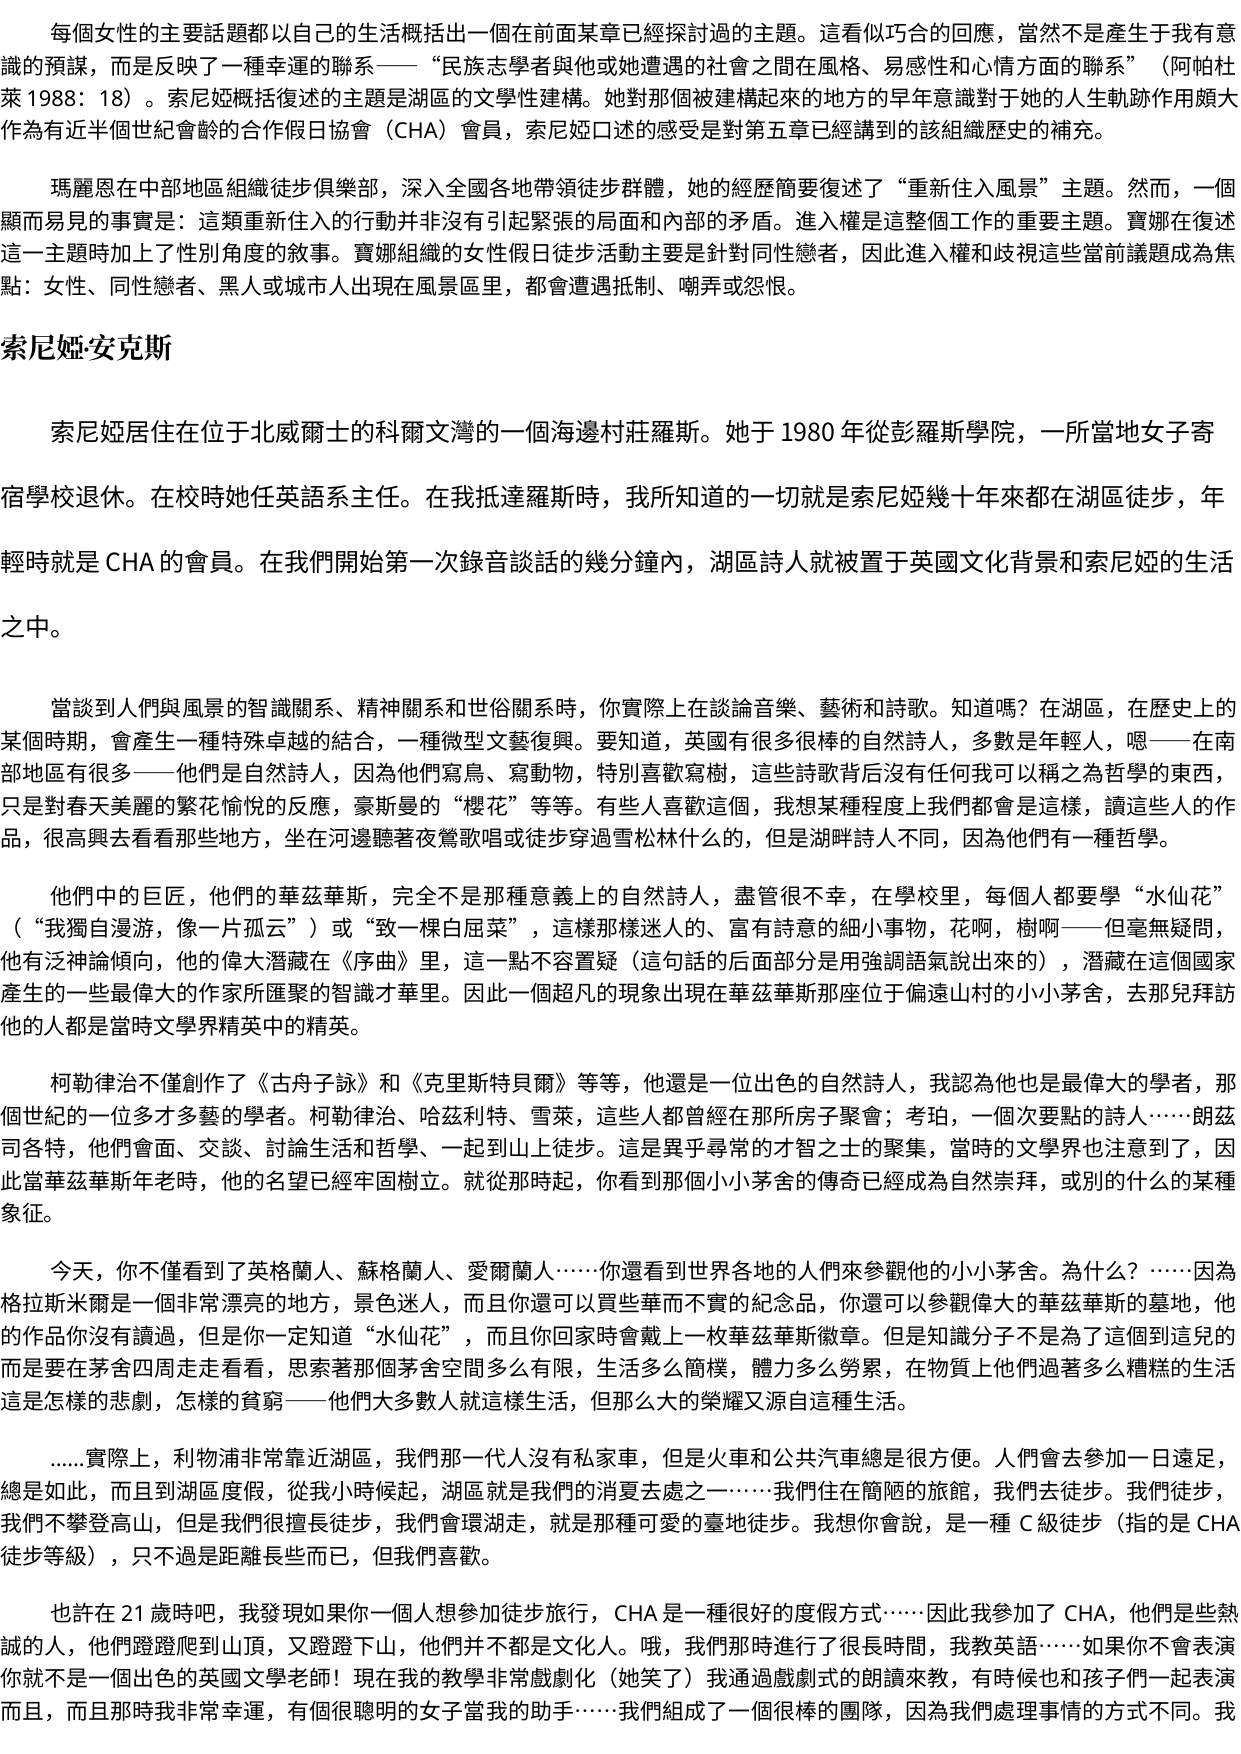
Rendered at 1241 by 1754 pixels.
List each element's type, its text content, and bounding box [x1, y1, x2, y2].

text 他們中的巨匠，他們的華茲華斯，完全不是那種意義上的自然詩人，盡管很不幸，在學校里，每個人都要學“水仙花”（“我獨自漫游，像一片孤云”）或“致一棵白屈菜”，這樣那樣迷人的、富有詩意的細小事物，花啊，樹啊——但毫無疑問，他有泛神論傾向，他的偉大潛藏在《序曲》里，這一點不容置疑（這句話的后面部分是用強調語氣說出來的），潛藏在這個國家產生的一些最偉大的作家所匯聚的智識才華里。因此一個超凡的現象出現在華茲華斯那座位于偏遠山村的小小茅舍，去那兒拜訪他的人都是當時文學界精英中的精英。 [0, 878, 1240, 1041]
text 今天，你不僅看到了英格蘭人、蘇格蘭人、愛爾蘭人……你還看到世界各地的人們來參觀他的小小茅舍。為什么？……因為格拉斯米爾是一個非常漂亮的地方，景色迷人，而且你還可以買些華而不實的紀念品，你還可以參觀偉大的華茲華斯的墓地，他的作品你沒有讀過，但是你一定知道“水仙花”，而且你回家時會戴上一枚華茲華斯徽章。但是知識分子不是為了這個到這兒的，而是要在茅舍四周走走看看，思索著那個茅舍空間多么有限，生活多么簡樸，體力多么勞累，在物質上他們過著多么糟糕的生活，這是怎樣的悲劇，怎樣的貧窮——他們大多數人就這樣生活，但那么大的榮耀又源自這種生活。 [0, 1253, 1240, 1416]
text 索尼婭·安克斯 [0, 333, 1240, 366]
text ……實際上，利物浦非常靠近湖區，我們那一代人沒有私家車，但是火車和公共汽車總是很方便。人們會去參加一日遠足，總是如此，而且到湖區度假，從我小時候起，湖區就是我們的消夏去處之一……我們住在簡陋的旅館，我們去徒步。我們徒步，我們不攀登高山，但是我們很擅長徒步，我們會環湖走，就是那種可愛的臺地徒步。我想你會說，是一種C級徒步（指的是CHA徒步等級），只不過是距離長些而已，但我們喜歡。 [0, 1441, 1240, 1571]
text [0, 1596, 1240, 1726]
text 索尼婭居住在位于北威爾士的科爾文灣的一個海邊村莊羅斯。她于1980年從彭羅斯學院，一所當地女子寄宿學校退休。在校時她任英語系主任。在我抵達羅斯時，我所知道的一切就是索尼婭幾十年來都在湖區徒步，年輕時就是CHA的會員。在我們開始第一次錄音談話的幾分鐘內，湖區詩人就被置于英國文化背景和索尼婭的生活之中。 [0, 398, 1240, 658]
text 當談到人們與風景的智識關系、精神關系和世俗關系時，你實際上在談論音樂、藝術和詩歌。知道嗎？在湖區，在歷史上的某個時期，會產生一種特殊卓越的結合，一種微型文藝復興。要知道，英國有很多很棒的自然詩人，多數是年輕人，嗯——在南部地區有很多——他們是自然詩人，因為他們寫鳥、寫動物，特別喜歡寫樹，這些詩歌背后沒有任何我可以稱之為哲學的東西，只是對春天美麗的繁花愉悅的反應，豪斯曼的“櫻花”等等。有些人喜歡這個，我想某種程度上我們都會是這樣，讀這些人的作品，很高興去看看那些地方，坐在河邊聽著夜鶯歌唱或徒步穿過雪松林什么的，但是湖畔詩人不同，因為他們有一種哲學。 [0, 691, 1240, 853]
text 柯勒律治不僅創作了《古舟子詠》和《克里斯特貝爾》等等，他還是一位出色的自然詩人，我認為他也是最偉大的學者，那個世紀的一位多才多藝的學者。柯勒律治、哈茲利特、雪萊，這些人都曾經在那所房子聚會；考珀，一個次要點的詩人……朗茲、司各特，他們會面、交談、討論生活和哲學、一起到山上徒步。這是異乎尋常的才智之士的聚集，當時的文學界也注意到了，因此當華茲華斯年老時，他的名望已經牢固樹立。就從那時起，你看到那個小小茅舍的傳奇已經成為自然崇拜，或別的什么的某種象征。 [0, 1066, 1240, 1228]
text 瑪麗恩在中部地區組織徒步俱樂部，深入全國各地帶領徒步群體，她的經歷簡要復述了“重新住入風景”主題。然而，一個顯而易見的事實是：這類重新住入的行動并非沒有引起緊張的局面和內部的矛盾。進入權是這整個工作的重要主題。寶娜在復述這一主題時加上了性別角度的敘事。寶娜組織的女性假日徒步活動主要是針對同性戀者，因此進入權和歧視這些當前議題成為焦點：女性、同性戀者、黑人或城市人出現在風景區里，都會遭遇抵制、嘲弄或怨恨。 [0, 171, 1240, 301]
text 每個女性的主要話題都以自己的生活概括出一個在前面某章已經探討過的主題。這看似巧合的回應，當然不是產生于我有意識的預謀，而是反映了一種幸運的聯系——“民族志學者與他或她遭遇的社會之間在風格、易感性和心情方面的聯系”（阿帕杜萊1988：18）。索尼婭概括復述的主題是湖區的文學性建構。她對那個被建構起來的地方的早年意識對于她的人生軌跡作用頗大。作為有近半個世紀會齡的合作假日協會（CHA）會員，索尼婭口述的感受是對第五章已經講到的該組織歷史的補充。 [0, 16, 1240, 146]
